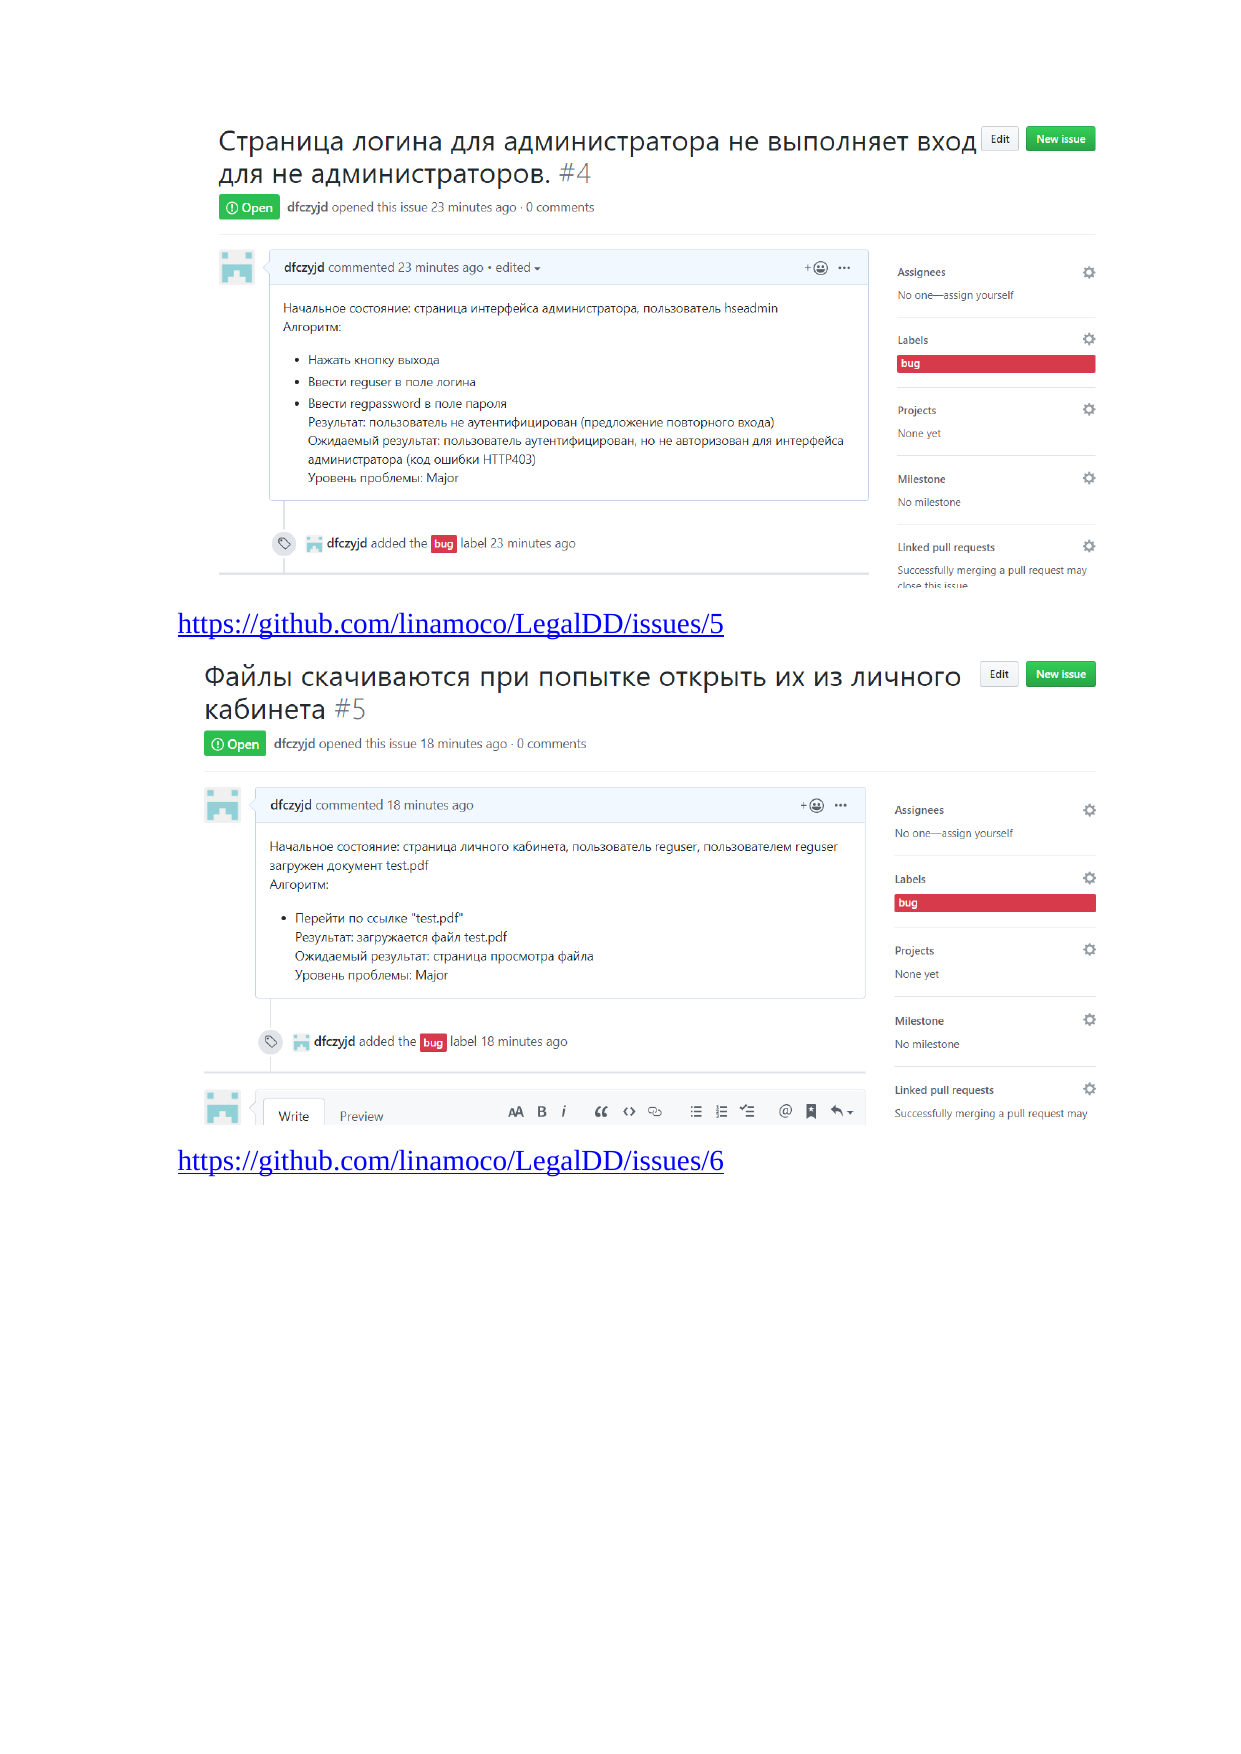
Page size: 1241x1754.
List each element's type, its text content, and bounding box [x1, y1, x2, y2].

picture [177, 658, 1152, 1125]
text https://github.com/linamoco/LegalDD/issues/6 [177, 1143, 1152, 1177]
picture [177, 118, 1151, 588]
text https://github.com/linamoco/LegalDD/issues/5 [177, 606, 1152, 640]
